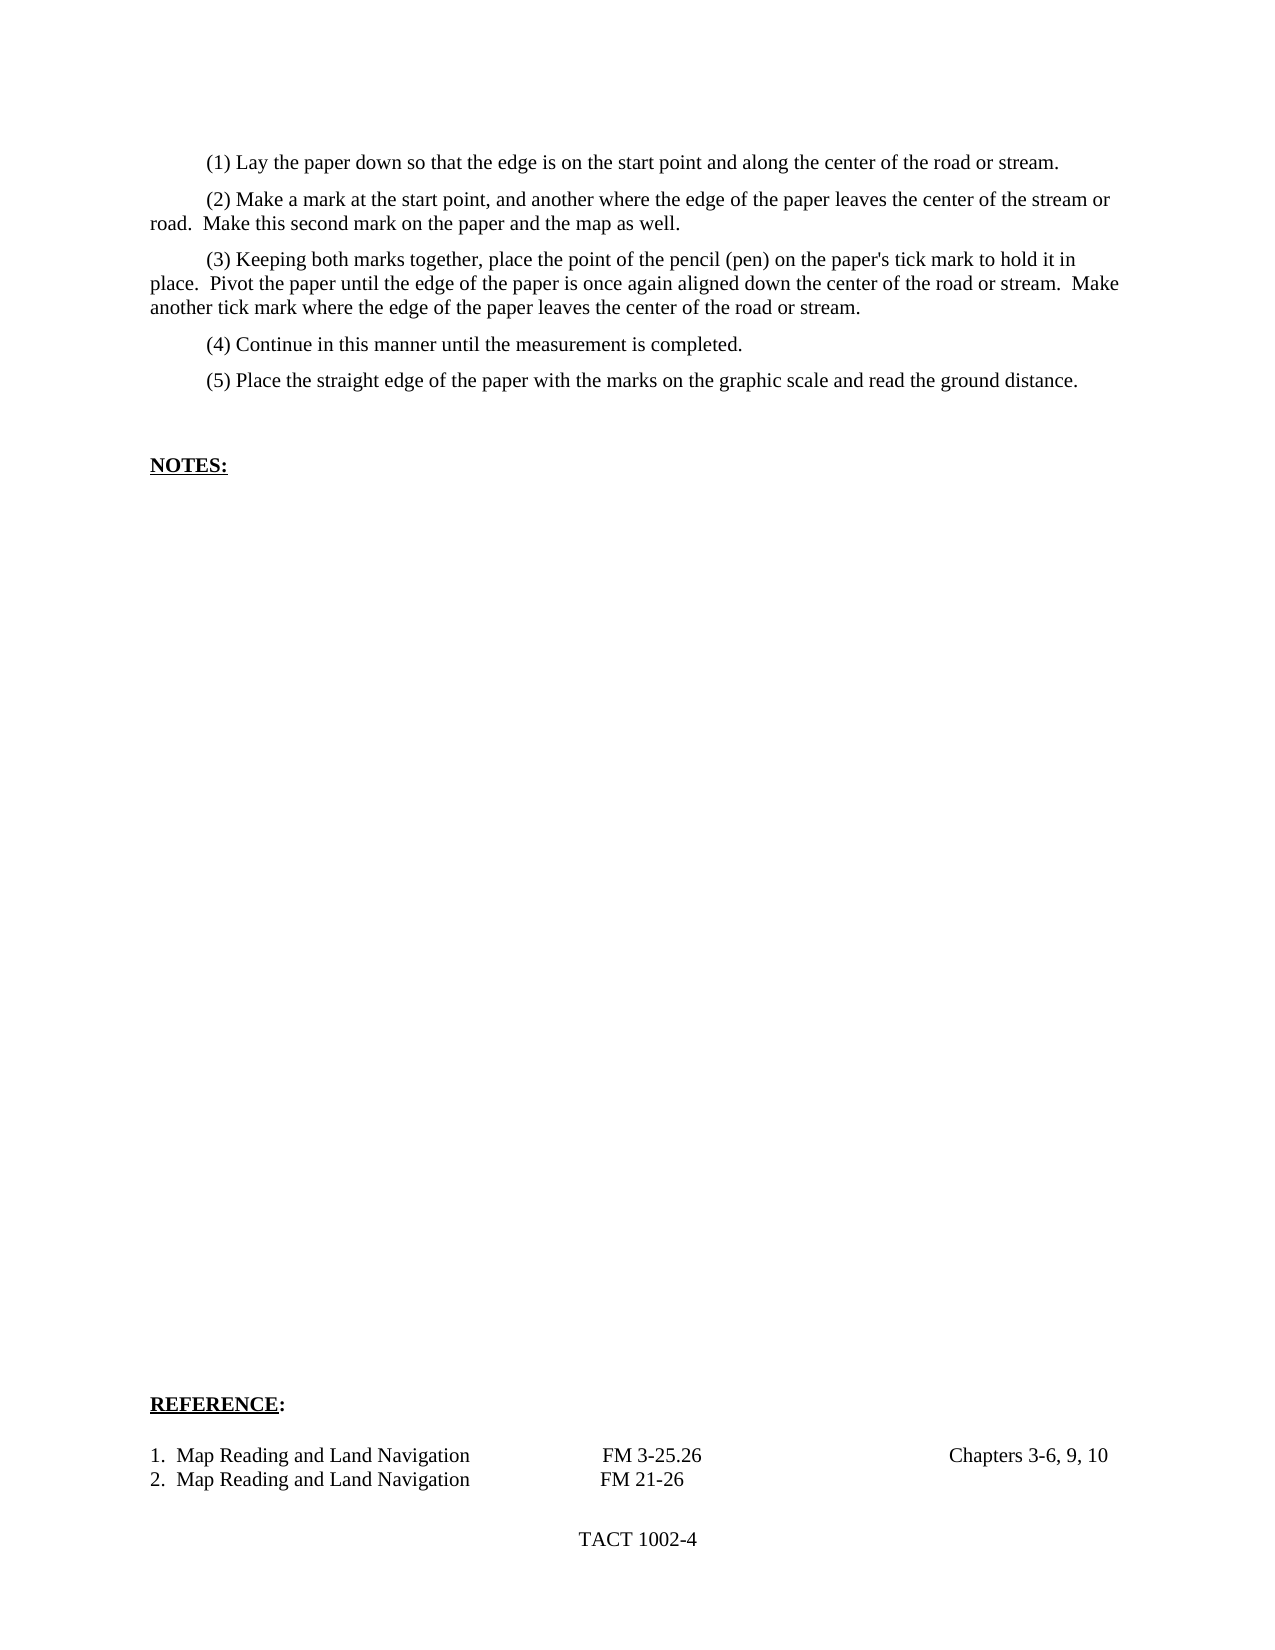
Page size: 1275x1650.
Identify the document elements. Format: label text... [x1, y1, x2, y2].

text (5) Place the straight edge of the paper with the marks on the graphic scale and read the ground distance. [150, 368, 1125, 392]
text REFERENCE: [150, 1392, 1125, 1416]
text (4) Continue in this manner until the measurement is completed. [150, 332, 1125, 356]
text (1) Lay the paper down so that the edge is on the start point and along the center of the road or stream. [150, 150, 1125, 174]
text (2) Make a mark at the start point, and another where the edge of the paper leaves the center of the stream or road. Make this second mark on the paper and the map as well. [150, 187, 1125, 235]
text (3) Keeping both marks together, place the point of the pencil (pen) on the paper's tick mark to hold it in place. Pivot the paper until the edge of the paper is once again aligned down the center of the road or stream. Make another tick mark where the edge of the paper leaves the center of the road or stream. [150, 247, 1125, 319]
text 1. Map Reading and Land Navigation FM 3-25.26 Chapters 3-6, 9, 10 [150, 1443, 1125, 1467]
text 2. Map Reading and Land Navigation FM 21-26 [150, 1467, 1125, 1491]
text NOTES: [150, 453, 1125, 477]
